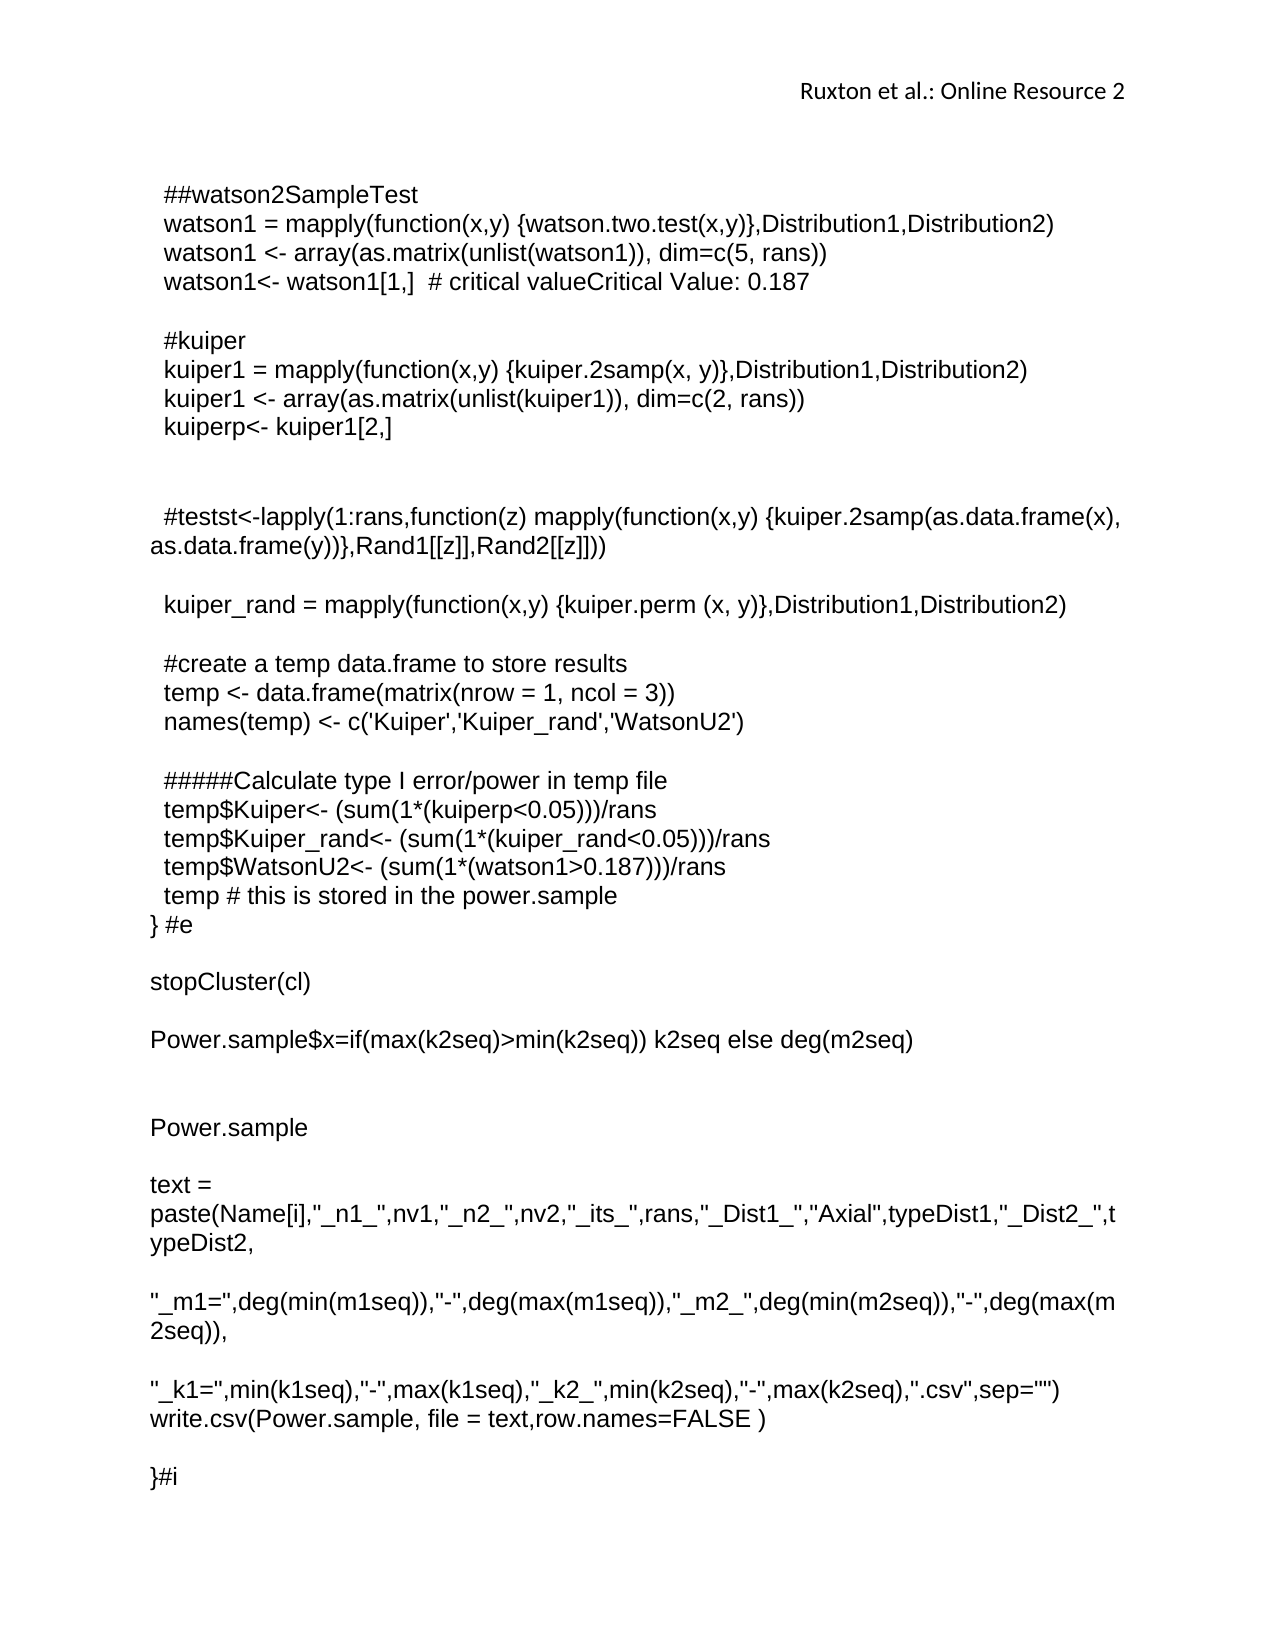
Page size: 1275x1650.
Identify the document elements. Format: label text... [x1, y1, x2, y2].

text write.csv(Power.sample, file = text,row.names=FALSE ) [150, 1404, 1125, 1433]
text temp$WatsonU2<- (sum(1*(watson1>0.187)))/rans [150, 852, 1125, 881]
text Power.sample [150, 1113, 1125, 1142]
text "_m1=",deg(min(m1seq)),"-",deg(max(m1seq)),"_m2_",deg(min(m2seq)),"-",deg(max(m2seq)), [150, 1257, 1125, 1345]
text #kuiper [150, 326, 1125, 355]
text }#i [150, 1461, 1125, 1490]
text kuiper1 = mapply(function(x,y) {kuiper.2samp(x, y)},Distribution1,Distribution2) [150, 355, 1125, 383]
text temp # this is stored in the power.sample [150, 881, 1125, 910]
text watson1 <- array(as.matrix(unlist(watson1)), dim=c(5, rans)) [150, 238, 1125, 267]
text text = paste(Name[i],"_n1_",nv1,"_n2_",nv2,"_its_",rans,"_Dist1_","Axial",typeDist1,"_Dist2_",typeDist2, [150, 1170, 1125, 1257]
text stopCluster(cl) [150, 967, 1125, 996]
text } #e [150, 910, 1125, 939]
text temp$Kuiper_rand<- (sum(1*(kuiper_rand<0.05)))/rans [150, 824, 1125, 852]
text watson1<- watson1[1,] # critical valueCritical Value: 0.187 [150, 267, 1125, 296]
text kuiper_rand = mapply(function(x,y) {kuiper.perm (x, y)},Distribution1,Distribution2) [150, 590, 1125, 619]
text Power.sample$x=if(max(k2seq)>min(k2seq)) k2seq else deg(m2seq) [150, 1025, 1125, 1054]
text temp <- data.frame(matrix(nrow = 1, ncol = 3)) [150, 678, 1125, 707]
text names(temp) <- c('Kuiper','Kuiper_rand','WatsonU2') [150, 707, 1125, 736]
text watson1 = mapply(function(x,y) {watson.two.test(x,y)},Distribution1,Distribution2) [150, 209, 1125, 238]
text kuiperp<- kuiper1[2,] [150, 412, 1125, 441]
text ##watson2SampleTest [150, 181, 1125, 209]
text #####Calculate type I error/power in temp file [150, 766, 1125, 795]
text #create a temp data.frame to store results [150, 649, 1125, 678]
text temp$Kuiper<- (sum(1*(kuiperp<0.05)))/rans [150, 795, 1125, 824]
text #testst<-lapply(1:rans,function(z) mapply(function(x,y) {kuiper.2samp(as.data.frame(x), as.data.frame(y))},Rand1[[z]],Rand2[[z]])) [150, 502, 1125, 559]
text kuiper1 <- array(as.matrix(unlist(kuiper1)), dim=c(2, rans)) [150, 383, 1125, 412]
text "_k1=",min(k1seq),"-",max(k1seq),"_k2_",min(k2seq),"-",max(k2seq),".csv",sep="") [150, 1345, 1125, 1404]
